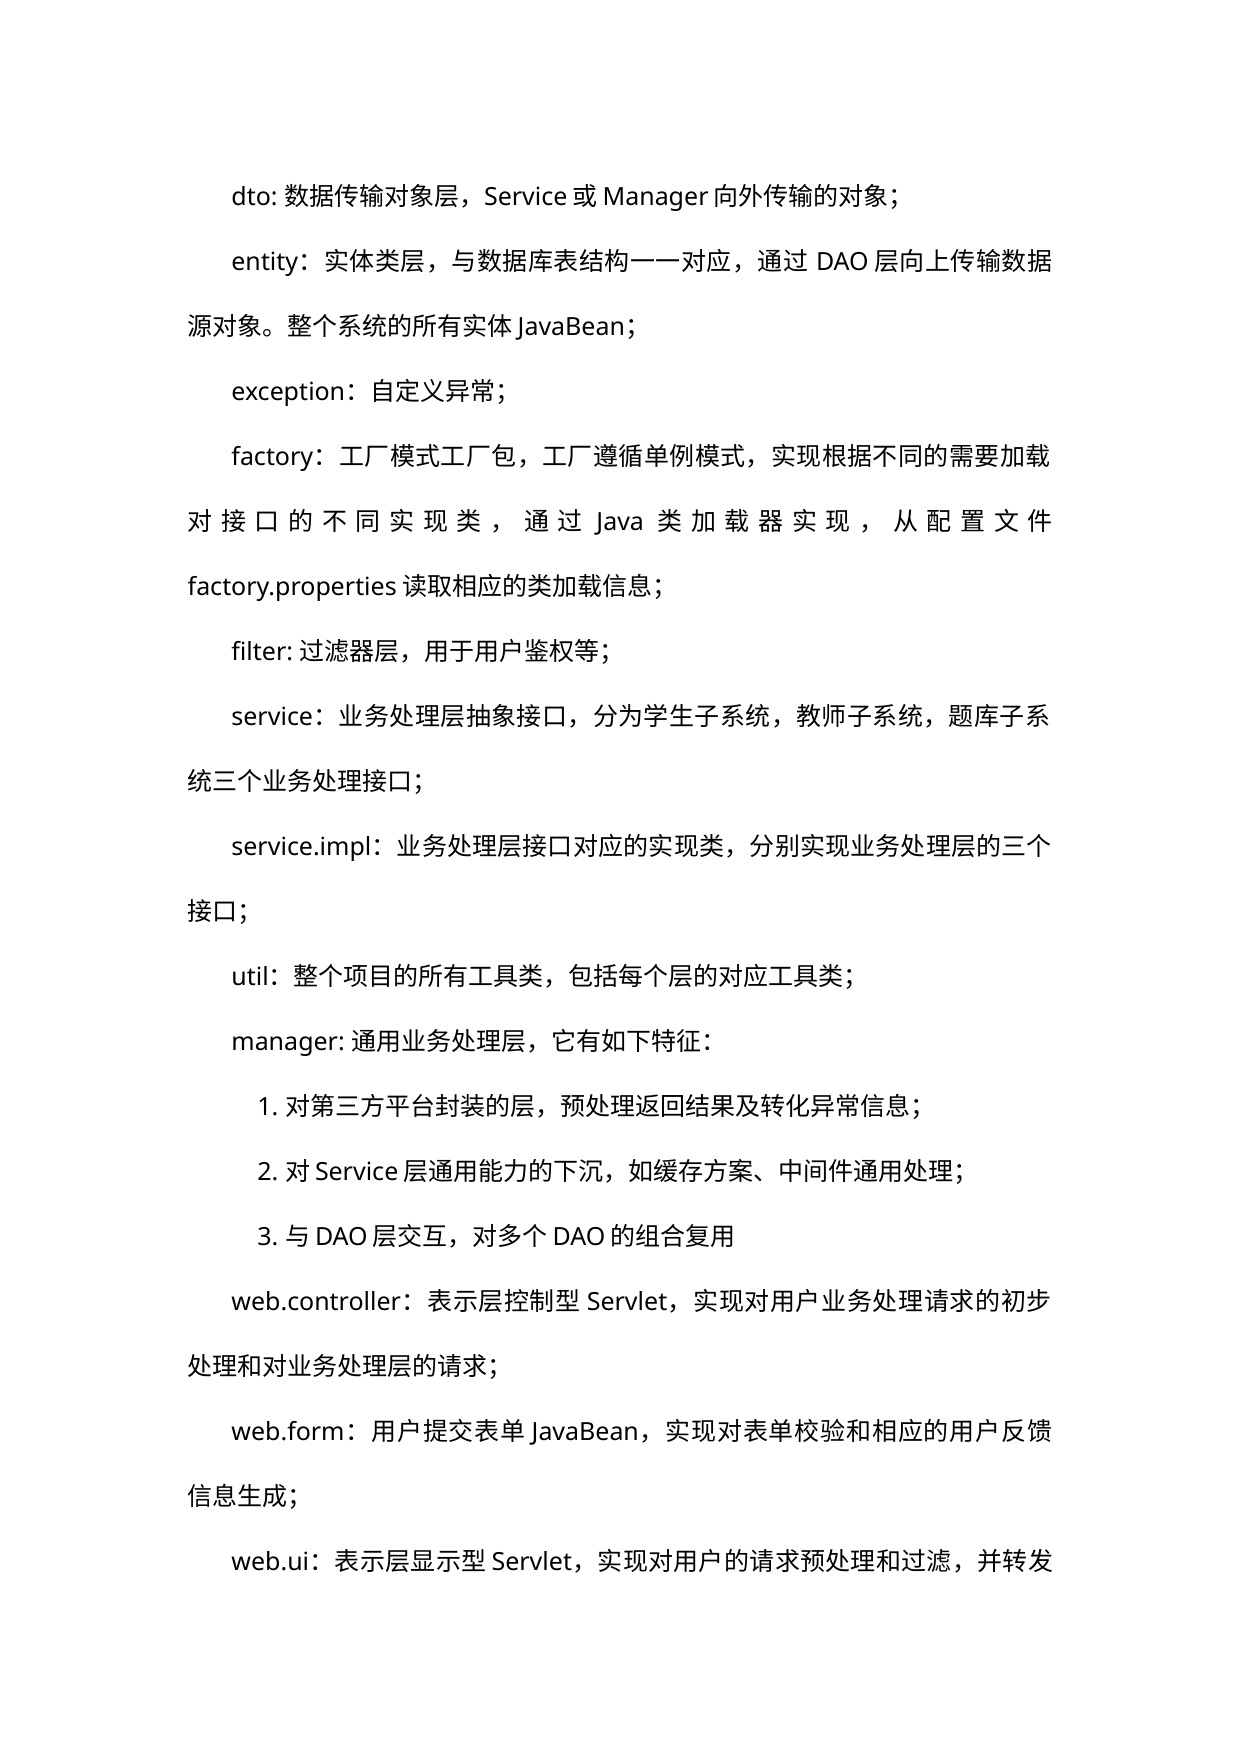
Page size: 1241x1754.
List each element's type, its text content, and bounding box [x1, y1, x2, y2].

text filter: 过滤器层，用于用户鉴权等； [187, 617, 1053, 682]
text manager: 通用业务处理层，它有如下特征： [187, 1007, 1053, 1072]
text 2. 对Service层通用能力的下沉，如缓存方案、中间件通用处理； [187, 1137, 1053, 1202]
text util：整个项目的所有工具类，包括每个层的对应工具类； [187, 942, 1053, 1007]
text service：业务处理层抽象接口，分为学生子系统，教师子系统，题库子系统三个业务处理接口； [187, 682, 1053, 812]
text entity：实体类层，与数据库表结构一一对应，通过DAO层向上传输数据源对象。整个系统的所有实体JavaBean； [187, 227, 1053, 357]
text web.controller：表示层控制型Servlet，实现对用户业务处理请求的初步处理和对业务处理层的请求； [187, 1267, 1053, 1397]
text service.impl：业务处理层接口对应的实现类，分别实现业务处理层的三个接口； [187, 812, 1053, 942]
text 3. 与DAO层交互，对多个DAO的组合复用 [187, 1202, 1053, 1267]
text 1. 对第三方平台封装的层，预处理返回结果及转化异常信息； [187, 1072, 1053, 1137]
text factory：工厂模式工厂包，工厂遵循单例模式，实现根据不同的需要加载对接口的不同实现类，通过Java类加载器实现，从配置文件factory.properties读取相应的类加载信息； [187, 422, 1053, 617]
text web.form：用户提交表单JavaBean，实现对表单校验和相应的用户反馈信息生成； [187, 1397, 1053, 1527]
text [187, 1527, 1053, 1592]
text exception：自定义异常； [187, 357, 1053, 422]
text dto: 数据传输对象层，Service或Manager向外传输的对象； [187, 162, 1053, 227]
